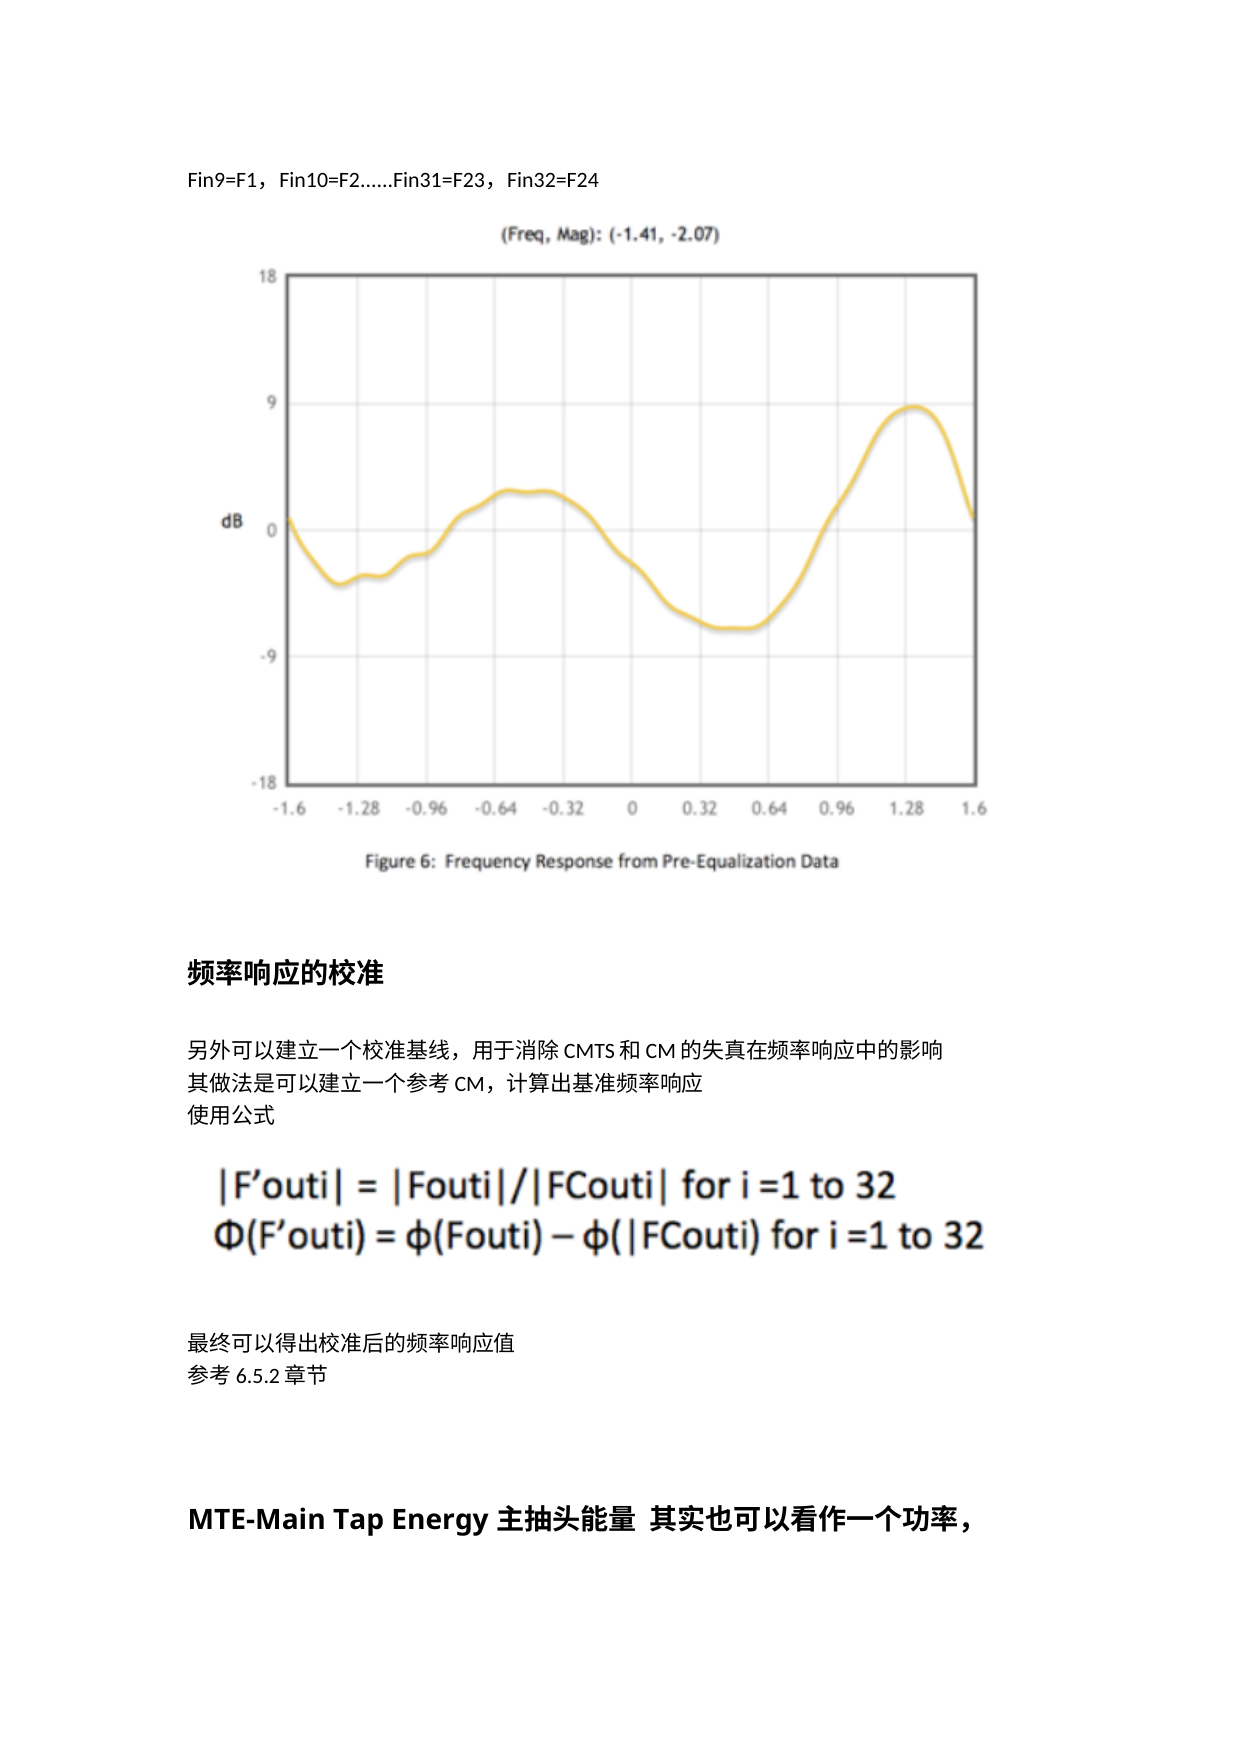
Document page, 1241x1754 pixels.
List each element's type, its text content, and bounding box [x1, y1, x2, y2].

picture [187, 194, 1053, 885]
text 参考6.5.2章节 [187, 1358, 1053, 1390]
subtitle 频率响应的校准 [187, 939, 1053, 1004]
text 最终可以得出校准后的频率响应值 [187, 1325, 1053, 1358]
text 使用公式 [187, 1098, 1053, 1130]
text 其做法是可以建立一个参考CM，计算出基准频率响应 [187, 1065, 1053, 1098]
text 另外可以建立一个校准基线，用于消除CMTS和CM的失真在频率响应中的影响 [187, 1033, 1053, 1065]
picture [187, 1130, 1053, 1305]
text Fin9=F1，Fin10=F2......Fin31=F23，Fin32=F24 [187, 162, 1053, 194]
subtitle MTE-Main Tap Energy 主抽头能量 其实也可以看作一个功率， [187, 1484, 1053, 1549]
